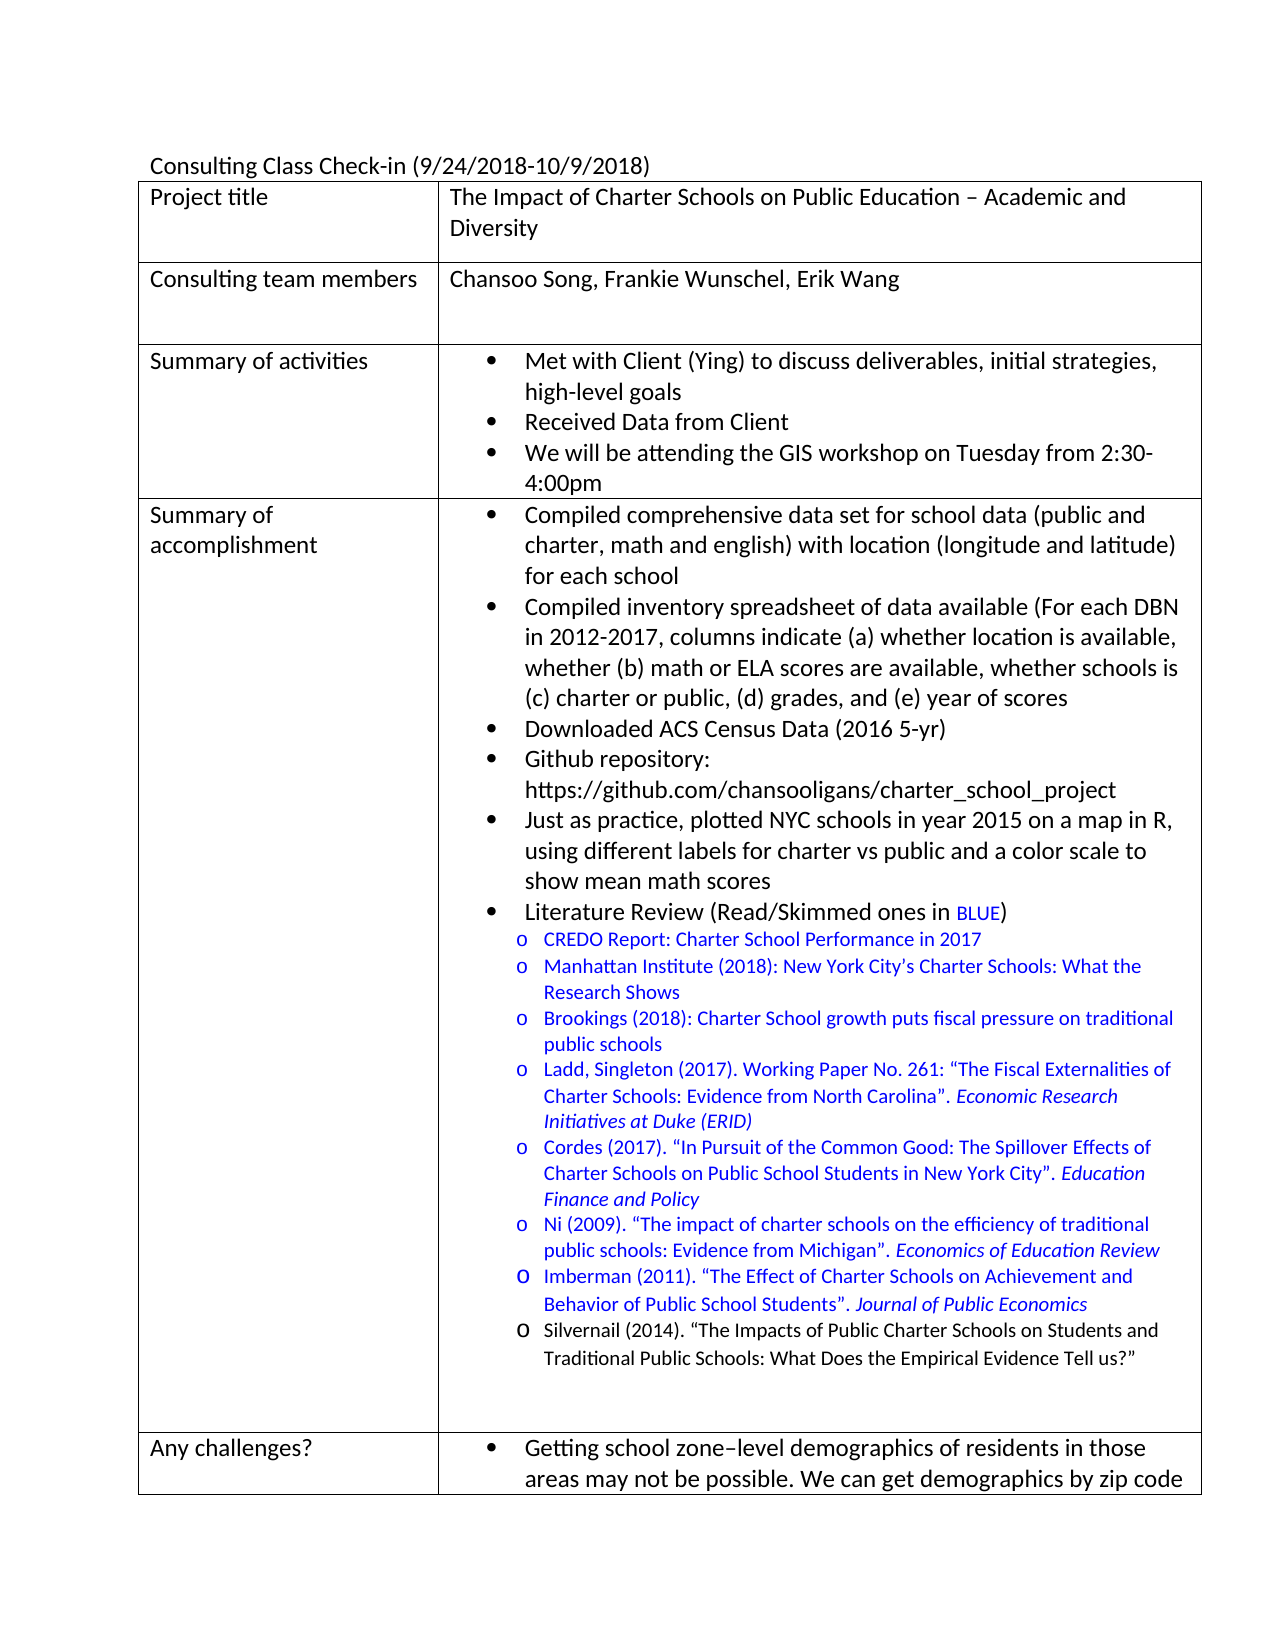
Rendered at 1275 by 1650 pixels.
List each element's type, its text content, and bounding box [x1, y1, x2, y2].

table_cell Summary of accomplishment [139, 499, 438, 1432]
table_cell Chansoo Song, Frankie Wunschel, Erik Wang [439, 263, 1201, 344]
table_cell Met with Client (Ying) to discuss deliverables, initial strategies, high-level goals Received Data from Client We will be attending the GIS workshop on Tuesday from 2:30-4:00pm [439, 345, 1201, 498]
table_header Project title [139, 182, 438, 262]
text Consulting Class Check-in (9/24/2018-10/9/2018) [150, 150, 1125, 181]
table_cell Consulting team members [139, 263, 438, 344]
table_cell Compiled comprehensive data set for school data (public and charter, math and english) with location (longitude and latitude) for each school Compiled inventory spreadsheet of data available (For each DBN in 2012-2017, columns indicate (a) whether location is available, whether (b) math or ELA scores are available, whether schools is (c) charter or public, (d) grades, and (e) year of scores Downloaded ACS Census Data (2016 5-yr) Github repository: https://github.com/chansooligans/charter_school_project Just as practice, plotted NYC schools in year 2015 on a map in R, using different labels for charter vs public and a color scale to show mean math scores Literature Review (Read/Skimmed ones in BLUE) CREDO Report: Charter School Performance in 2017 Manhattan Institute (2018): New York City’s Charter Schools: What the Research Shows Brookings (2018): Charter School growth puts fiscal pressure on traditional public schools Ladd, Singleton (2017). Working Paper No. 261: “The Fiscal Externalities of Charter Schools: Evidence from North Carolina”. Economic Research Initiatives at Duke (ERID) Cordes (2017). “In Pursuit of the Common Good: The Spillover Effects of Charter Schools on Public School Students in New York City”. Education Finance and Policy Ni (2009). “The impact of charter schools on the efficiency of traditional public schools: Evidence from Michigan”. Economics of Education Review Imberman (2011). “The Effect of Charter Schools on Achievement and Behavior of Public School Students”. Journal of Public Economics Silvernail (2014). “The Impacts of Public Charter Schools on Students and Traditional Public Schools: What Does the Empirical Evidence Tell us?” [439, 499, 1201, 1432]
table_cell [439, 1433, 1201, 1494]
table_cell Summary of activities [139, 345, 438, 498]
table_header The Impact of Charter Schools on Public Education – Academic and Diversity [439, 182, 1201, 262]
table_cell Any challenges? [139, 1433, 438, 1494]
